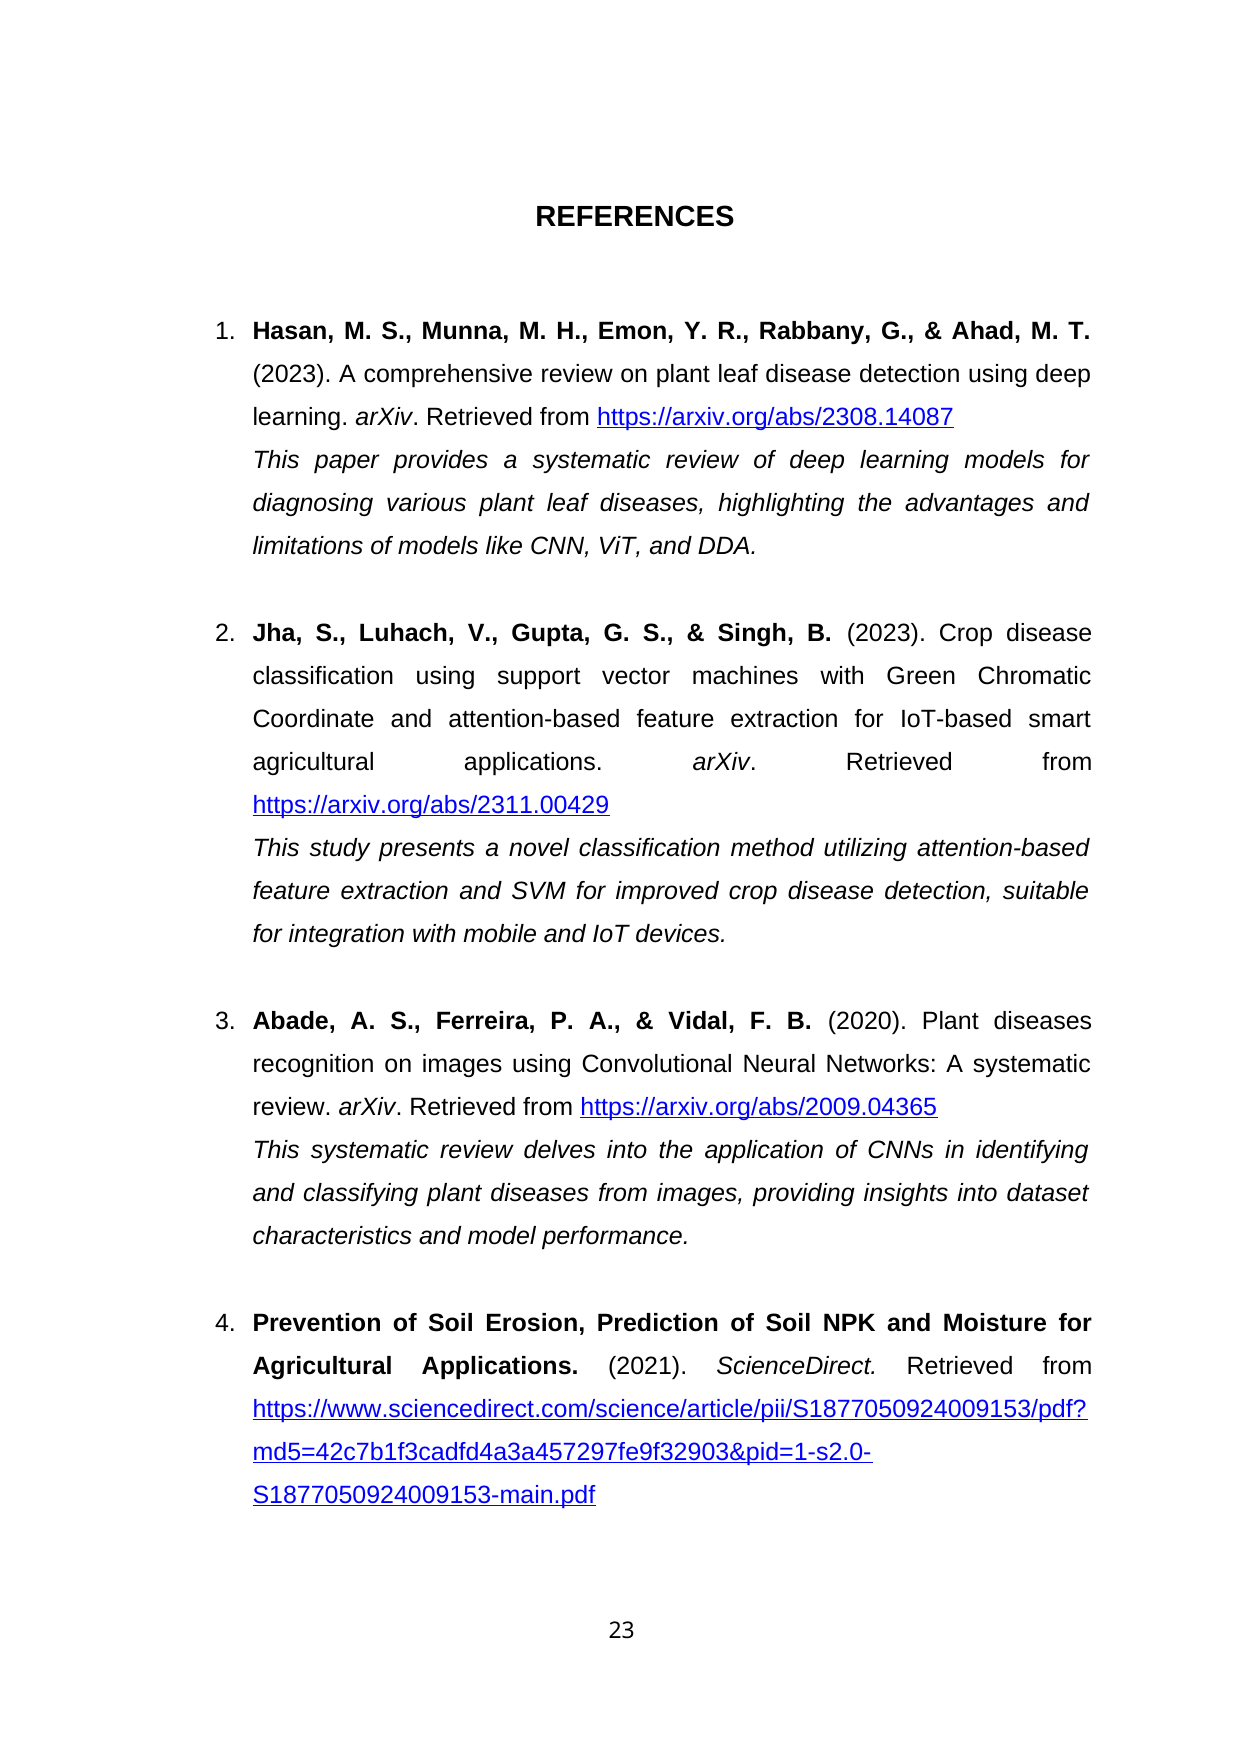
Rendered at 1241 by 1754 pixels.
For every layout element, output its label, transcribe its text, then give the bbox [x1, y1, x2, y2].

list Jha, S., Luhach, V., Gupta, G. S., & Singh, B. (2023). Crop disease classification using support vector machines with Green Chromatic Coordinate and attention-based feature extraction for IoT-based smart agricultural applications. arXiv. Retrieved from https://arxiv.org/abs/2311.00429 [215, 617, 1092, 819]
subtitle REFERENCES [177, 199, 1092, 233]
text This study presents a novel classification method utilizing attention-based feature extraction and SVM for improved crop disease detection, suitable for integration with mobile and IoT devices. [252, 833, 1092, 948]
text This systematic review delves into the application of CNNs in identifying and classifying plant diseases from images, providing insights into dataset characteristics and model performance. [252, 1135, 1092, 1250]
list Hasan, M. S., Munna, M. H., Emon, Y. R., Rabbany, G., & Ahad, M. T. (2023). A comprehensive review on plant leaf disease detection using deep learning. arXiv. Retrieved from https://arxiv.org/abs/2308.14087 [215, 316, 1092, 431]
list Prevention of Soil Erosion, Prediction of Soil NPK and Moisture for Agricultural Applications. (2021). ScienceDirect. Retrieved from https://www.sciencedirect.com/science/article/pii/S1877050924009153/pdf?md5=42c7b1f3cadfd4a3a457297fe9f32903&pid=1-s2.0-S1877050924009153-main.pdf [215, 1307, 1092, 1509]
text This paper provides a systematic review of deep learning models for diagnosing various plant leaf diseases, highlighting the advantages and limitations of models like CNN, ViT, and DDA. [252, 445, 1092, 560]
list Abade, A. S., Ferreira, P. A., & Vidal, F. B. (2020). Plant diseases recognition on images using Convolutional Neural Networks: A systematic review. arXiv. Retrieved from https://arxiv.org/abs/2009.04365 [215, 1006, 1092, 1121]
